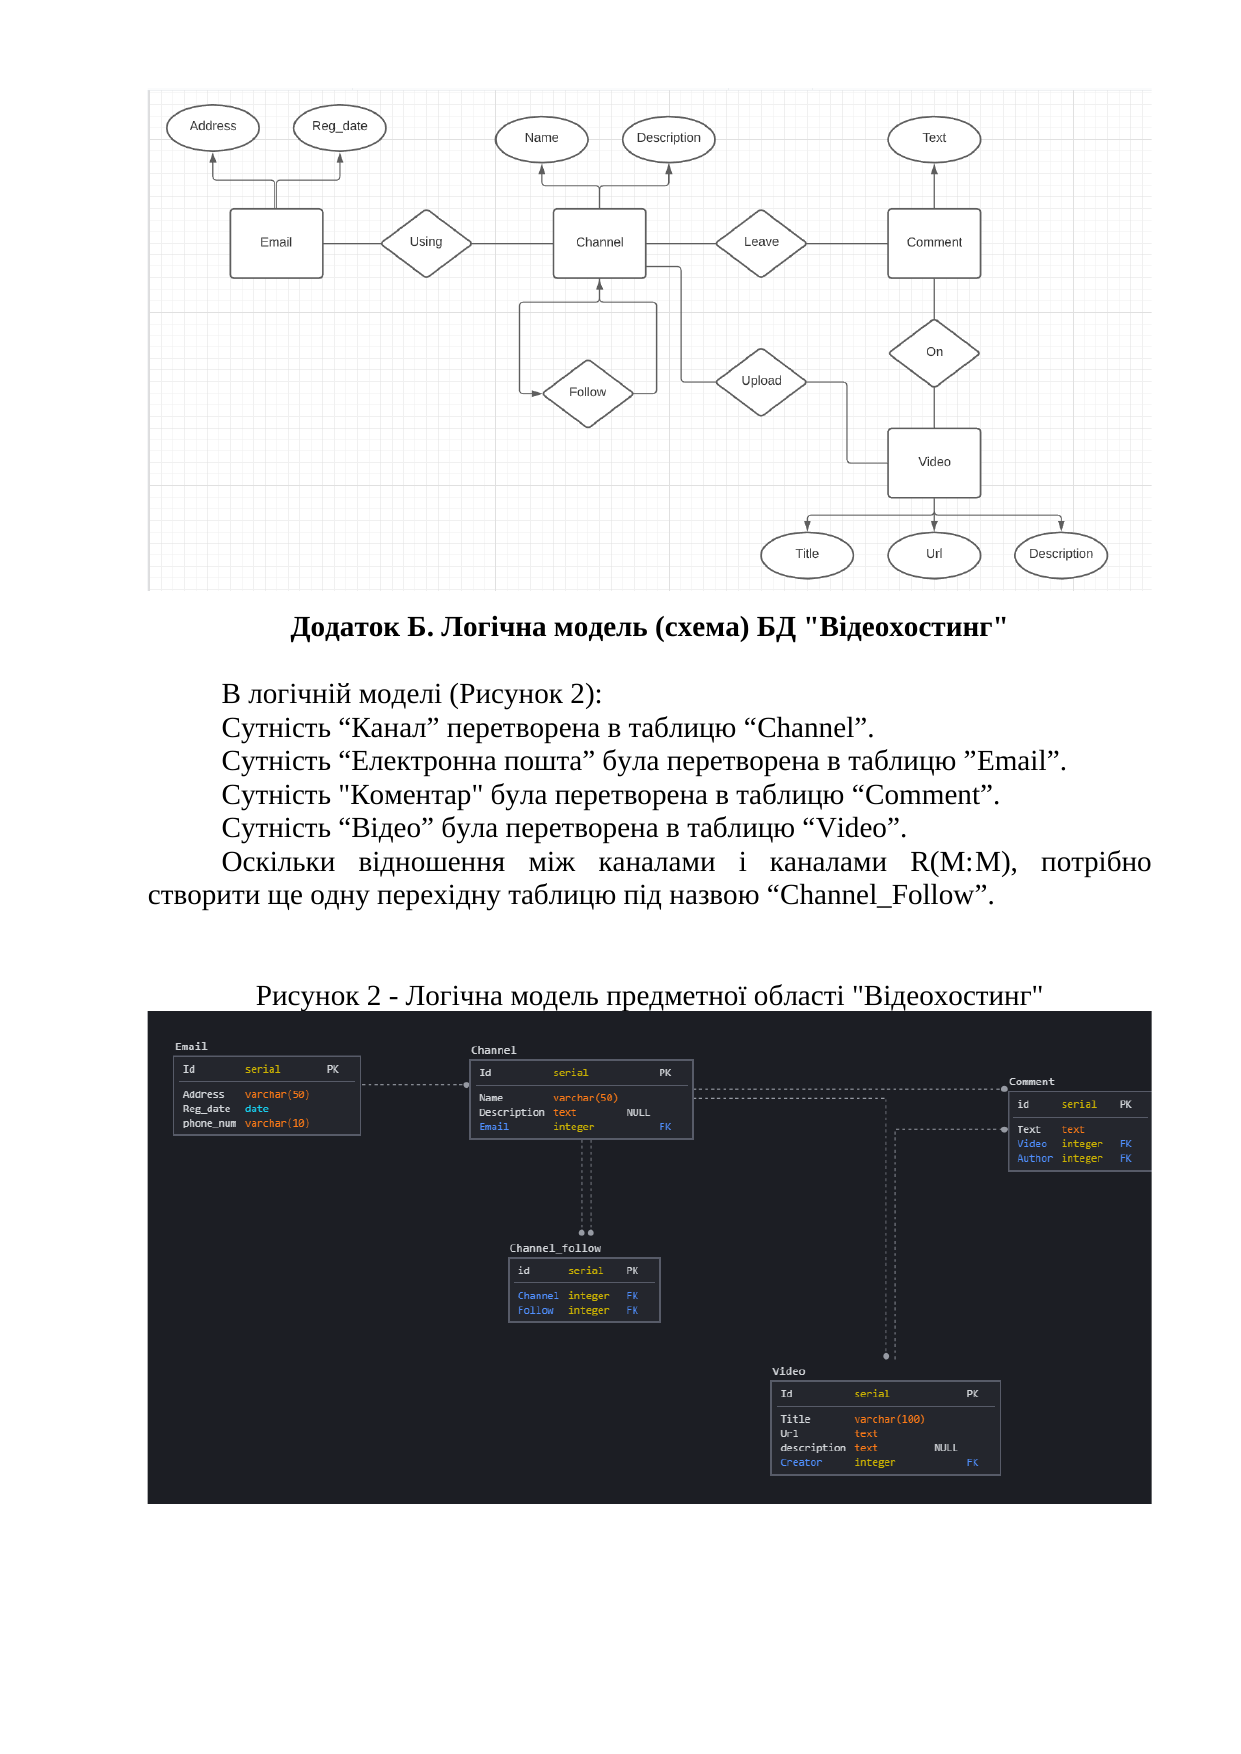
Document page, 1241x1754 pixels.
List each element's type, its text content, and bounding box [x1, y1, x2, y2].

picture [147, 88, 1152, 591]
picture [147, 1011, 1152, 1504]
text Рисунок 2 - Логічна модель предметної області "Відеохостинг" [148, 978, 1152, 1011]
text В логічній моделі (Рисунок 2): [148, 676, 1152, 710]
text Сутність “Електронна пошта” була перетворена в таблицю ”Email”. [148, 743, 1152, 777]
text Сутність “Відео” була перетворена в таблицю “Video”. [148, 810, 1152, 844]
text Сутність “Канал” перетворена в таблицю “Channel”. [148, 710, 1152, 743]
text Сутність "Коментар" була перетворена в таблицю “Comment”. [148, 777, 1152, 810]
text Оскільки відношення між каналами і каналами R(M:M), потрібно створити ще одну перехідну таблицю під назвою “Channel_Follow”. [148, 844, 1152, 911]
text Додаток Б. Логічна модель (схема) БД "Відеохостинг" [148, 609, 1152, 643]
